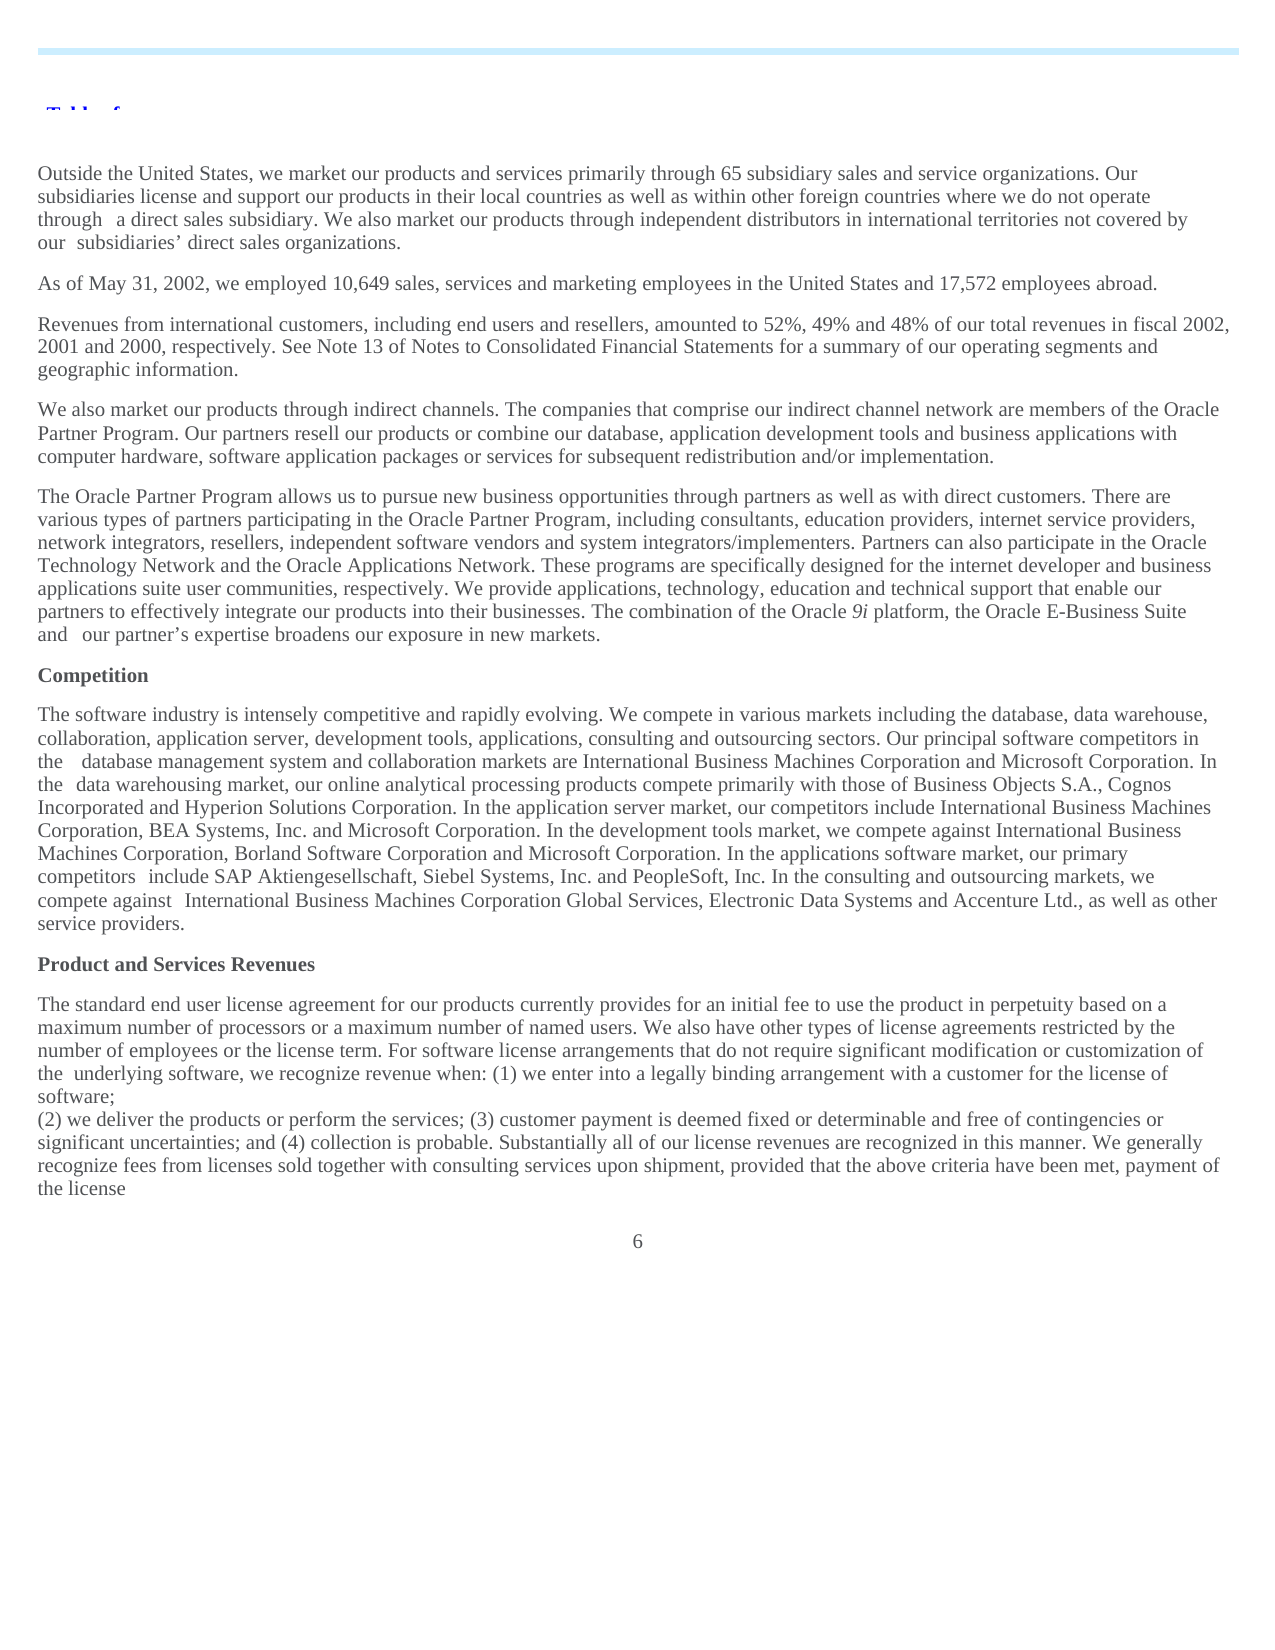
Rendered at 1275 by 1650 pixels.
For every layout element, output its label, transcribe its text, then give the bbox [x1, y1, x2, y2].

text We also market our products through indirect channels. The companies that comprise our indirect channel network are members of the Oracle Partner Program. Our partners resell our products or combine our database, application development tools and business applications with computer hardware, software application packages or services for subsequent redistribution and/or implementation. [37, 398, 1222, 468]
subtitle Product and Services Revenues [37, 952, 1213, 976]
text The standard end user license agreement for our products currently provides for an initial fee to use the product in perpetuity based on a maximum number of processors or a maximum number of named users. We also have other types of license agreements restricted by the number of employees or the license term. For software license arrangements that do not require significant modification or customization of the underlying software, we recognize revenue when: (1) we enter into a legally binding arrangement with a customer for the license of software; [37, 993, 1225, 1108]
text As of May 31, 2002, we employed 10,649 sales, services and marketing employees in the United States and 17,572 employees abroad. [37, 271, 1213, 295]
text The Oracle Partner Program allows us to pursue new business opportunities through partners as well as with direct customers. There are various types of partners participating in the Oracle Partner Program, including consultants, education providers, internet service providers, network integrators, resellers, independent software vendors and system integrators/implementers. Partners can also participate in the Oracle Technology Network and the Oracle Applications Network. These programs are specifically designed for the internet developer and business applications suite user communities, respectively. We provide applications, technology, education and technical support that enable our partners to effectively integrate our products into their businesses. The combination of the Oracle 9i platform, the Oracle E-Business Suite and our partner’s expertise broadens our exposure in new markets. [37, 485, 1215, 646]
text (2) we deliver the products or perform the services; (3) customer payment is deemed fixed or determinable and free of contingencies or significant uncertainties; and (4) collection is probable. Substantially all of our license revenues are recognized in this manner. We generally recognize fees from licenses sold together with consulting services upon shipment, provided that the above criteria have been met, payment of the license [37, 1108, 1222, 1200]
text Outside the United States, we market our products and services primarily through 65 subsidiary sales and service organizations. Our subsidiaries license and support our products in their local countries as well as within other foreign countries where we do not operate through a direct sales subsidiary. We also market our products through independent distributors in international territories not covered by our subsidiaries’ direct sales organizations. [37, 162, 1218, 254]
subtitle Competition [37, 662, 1213, 687]
text Revenues from international customers, including end users and resellers, amounted to 52%, 49% and 48% of our total revenues in fiscal 2002, 2001 and 2000, respectively. See Note 13 of Notes to Consolidated Financial Statements for a summary of our operating segments and geographic information. [37, 313, 1231, 381]
text The software industry is intensely competitive and rapidly evolving. We compete in various markets including the database, data warehouse, collaboration, application server, development tools, applications, consulting and outsourcing sectors. Our principal software competitors in the database management system and collaboration markets are International Business Machines Corporation and Microsoft Corporation. In the data warehousing market, our online analytical processing products compete primarily with those of Business Objects S.A., Cognos Incorporated and Hyperion Solutions Corporation. In the application server market, our competitors include International Business Machines Corporation, BEA Systems, Inc. and Microsoft Corporation. In the development tools market, we compete against International Business Machines Corporation, Borland Software Corporation and Microsoft Corporation. In the applications software market, our primary competitors include SAP Aktiengesellschaft, Siebel Systems, Inc. and PeopleSoft, Inc. In the consulting and outsourcing markets, we compete against International Business Machines Corporation Global Services, Electronic Data Systems and Accenture Ltd., as well as other service providers. [37, 703, 1222, 935]
text 6 [236, 1229, 1039, 1253]
